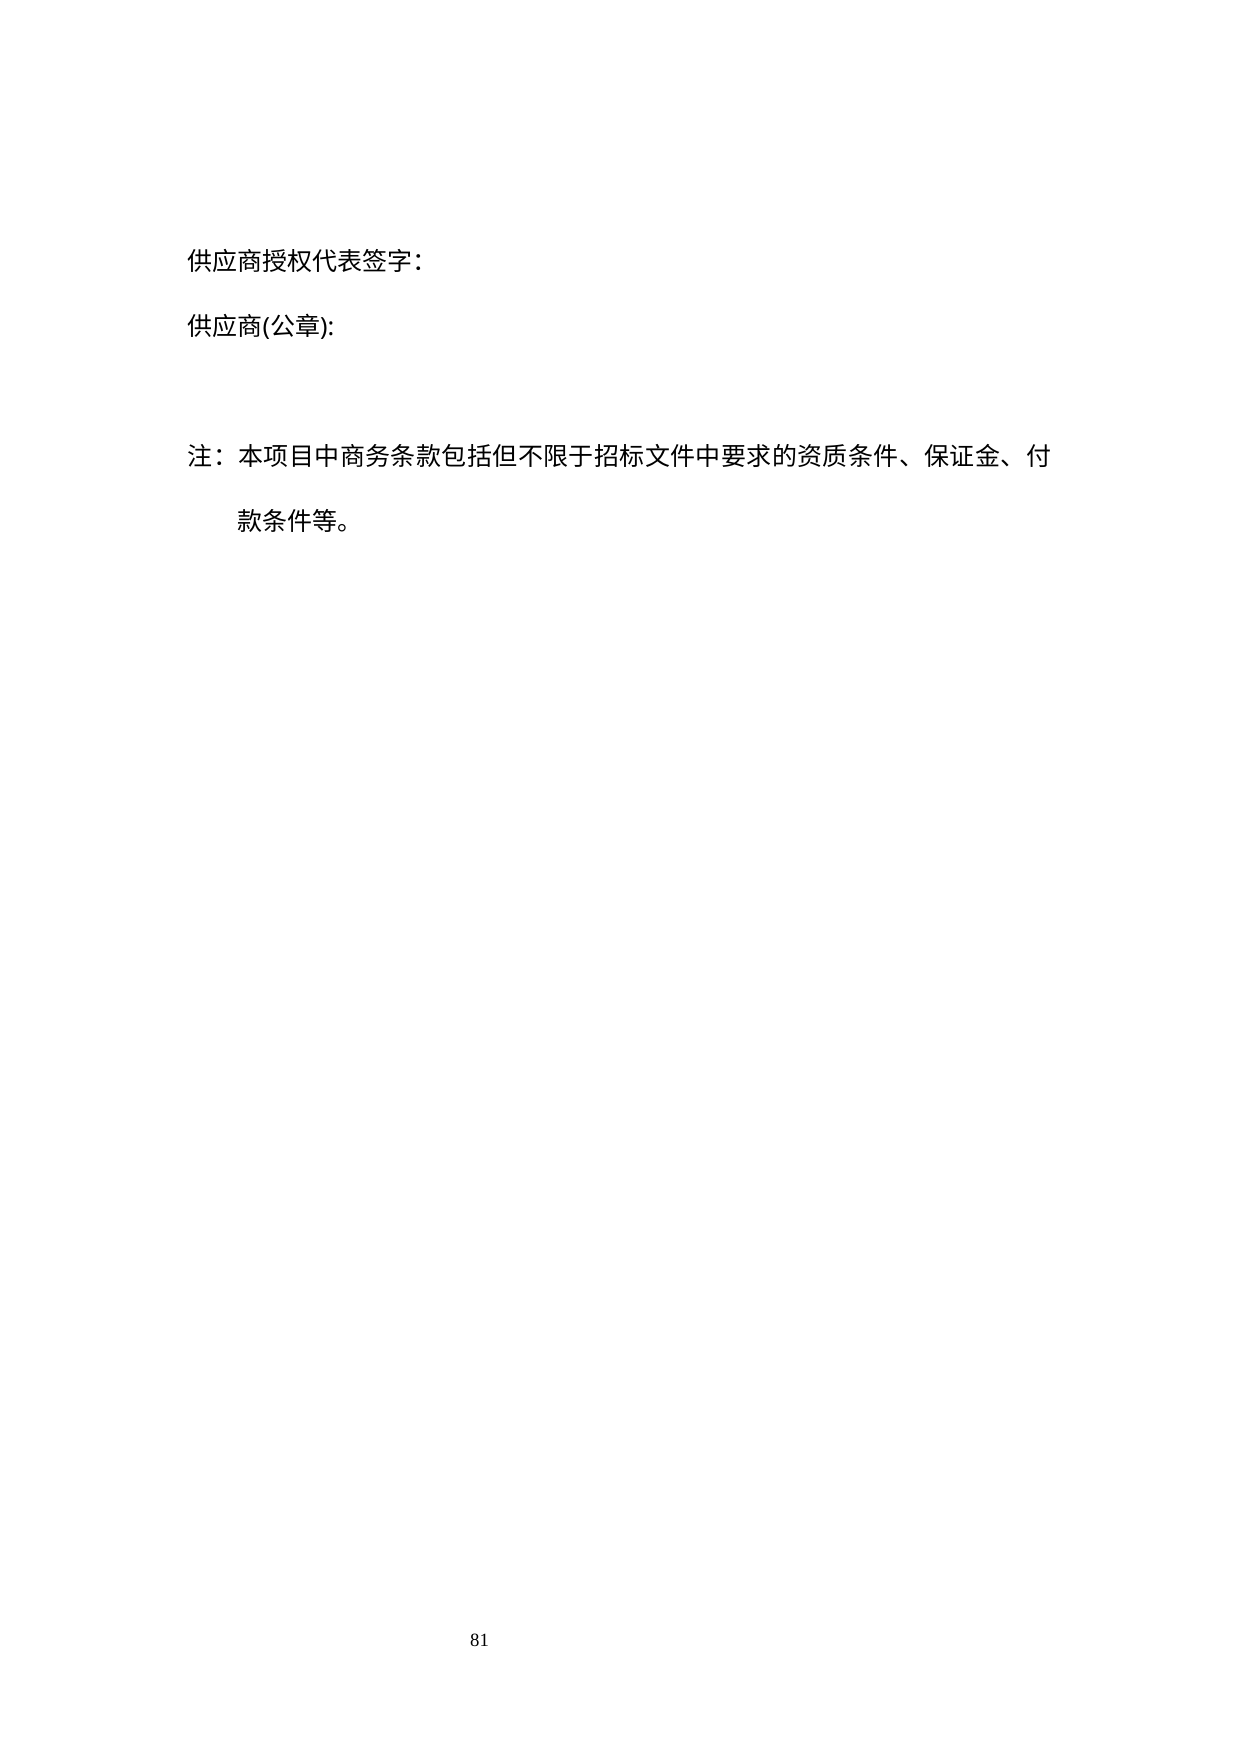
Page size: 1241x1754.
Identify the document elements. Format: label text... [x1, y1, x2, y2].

text 注：本项目中商务条款包括但不限于招标文件中要求的资质条件、保证金、付款条件等。 [187, 422, 1053, 552]
text 供应商(公章): [187, 292, 1053, 357]
text 供应商授权代表签字： [187, 227, 1053, 292]
